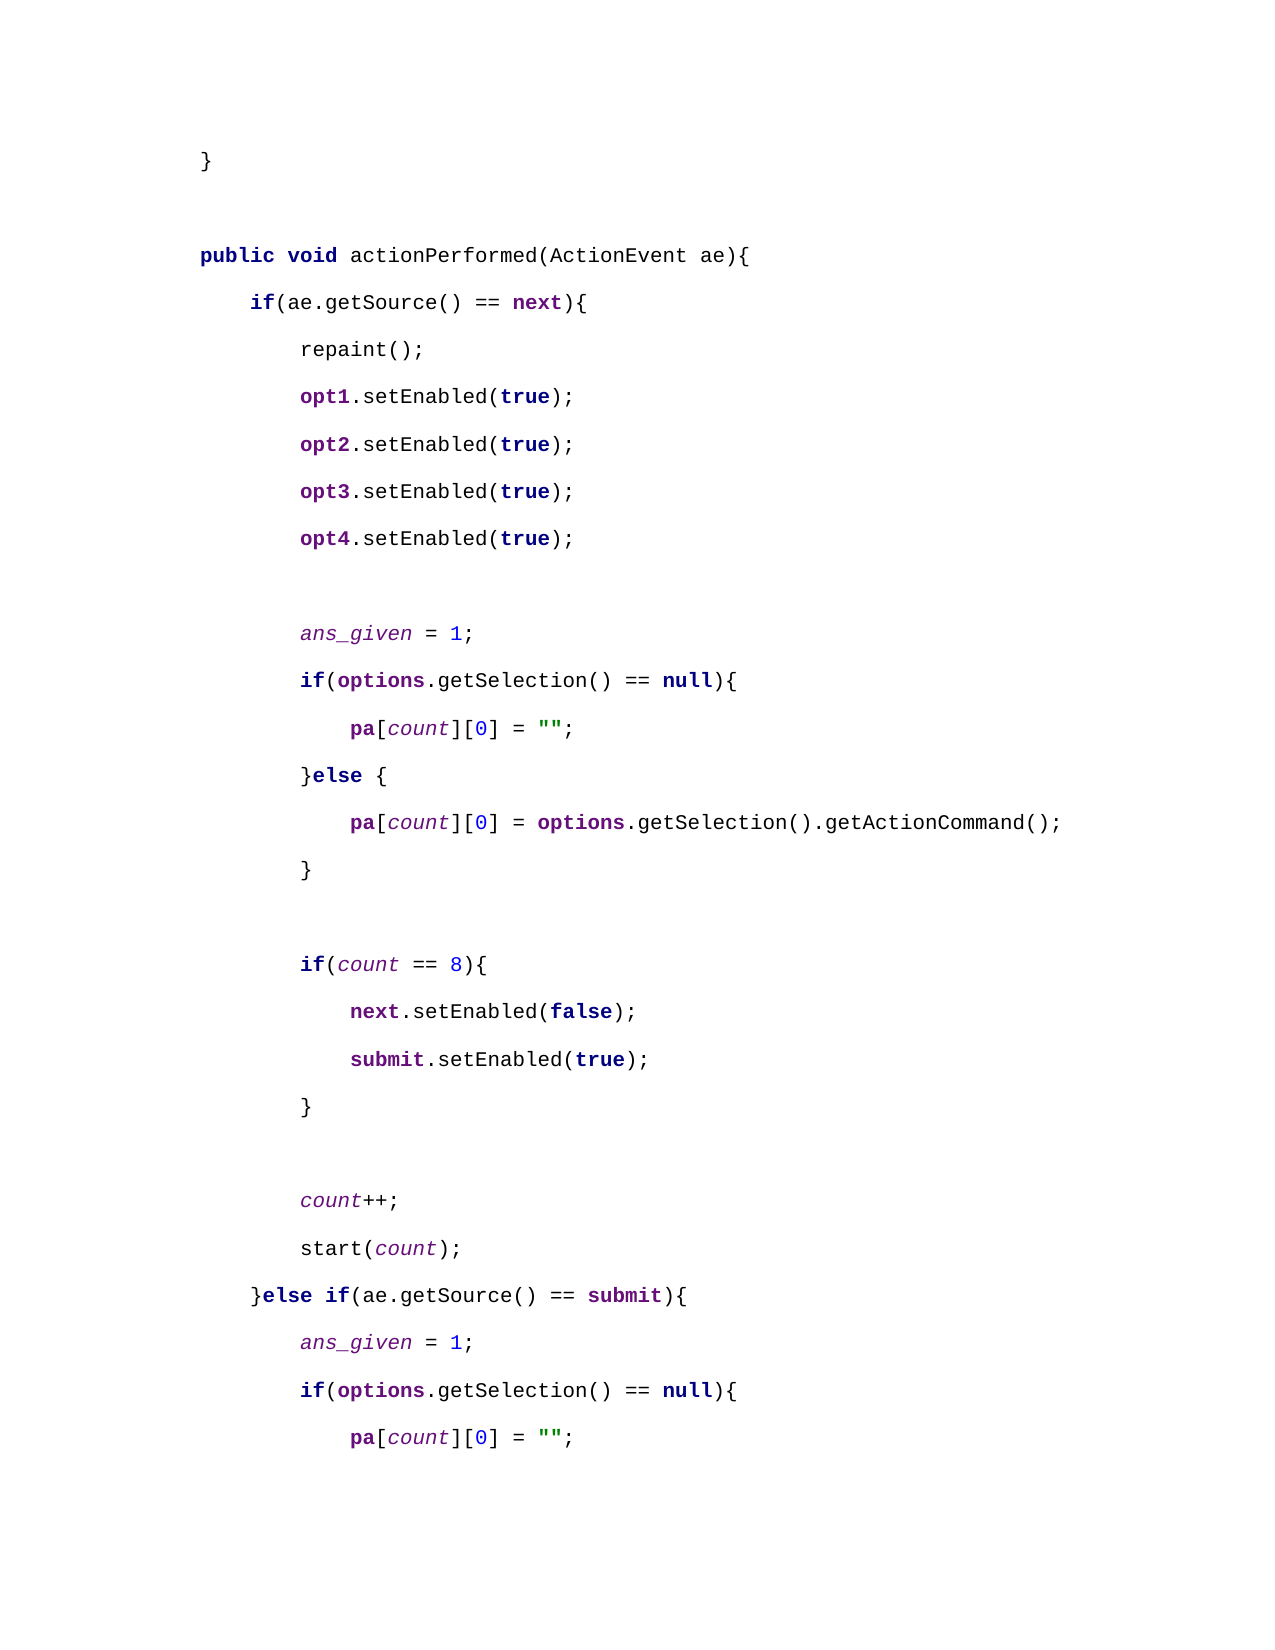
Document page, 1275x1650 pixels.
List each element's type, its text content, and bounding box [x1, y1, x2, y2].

text count++; [150, 1190, 1125, 1238]
text opt4.setEnabled(true); [150, 528, 1125, 576]
text pa[count][0] = ""; [150, 1427, 1125, 1474]
text ans_given = 1; [150, 1332, 1125, 1379]
text } [150, 1096, 1125, 1143]
text }else { [150, 765, 1125, 812]
text if(count == 8){ [150, 954, 1125, 1001]
text opt2.setEnabled(true); [150, 434, 1125, 481]
text if(options.getSelection() == null){ [150, 1379, 1125, 1427]
text pa[count][0] = ""; [150, 717, 1125, 765]
text start(count); [150, 1238, 1125, 1285]
text opt3.setEnabled(true); [150, 481, 1125, 528]
text } [150, 859, 1125, 907]
text submit.setEnabled(true); [150, 1048, 1125, 1096]
text if(ae.getSource() == next){ [150, 292, 1125, 339]
text public void actionPerformed(ActionEvent ae){ [150, 244, 1125, 292]
text } [150, 150, 1125, 197]
text repaint(); [150, 339, 1125, 386]
text next.setEnabled(false); [150, 1001, 1125, 1048]
text if(options.getSelection() == null){ [150, 670, 1125, 717]
text pa[count][0] = options.getSelection().getActionCommand(); [150, 812, 1125, 859]
text opt1.setEnabled(true); [150, 386, 1125, 434]
text }else if(ae.getSource() == submit){ [150, 1285, 1125, 1332]
text ans_given = 1; [150, 623, 1125, 670]
